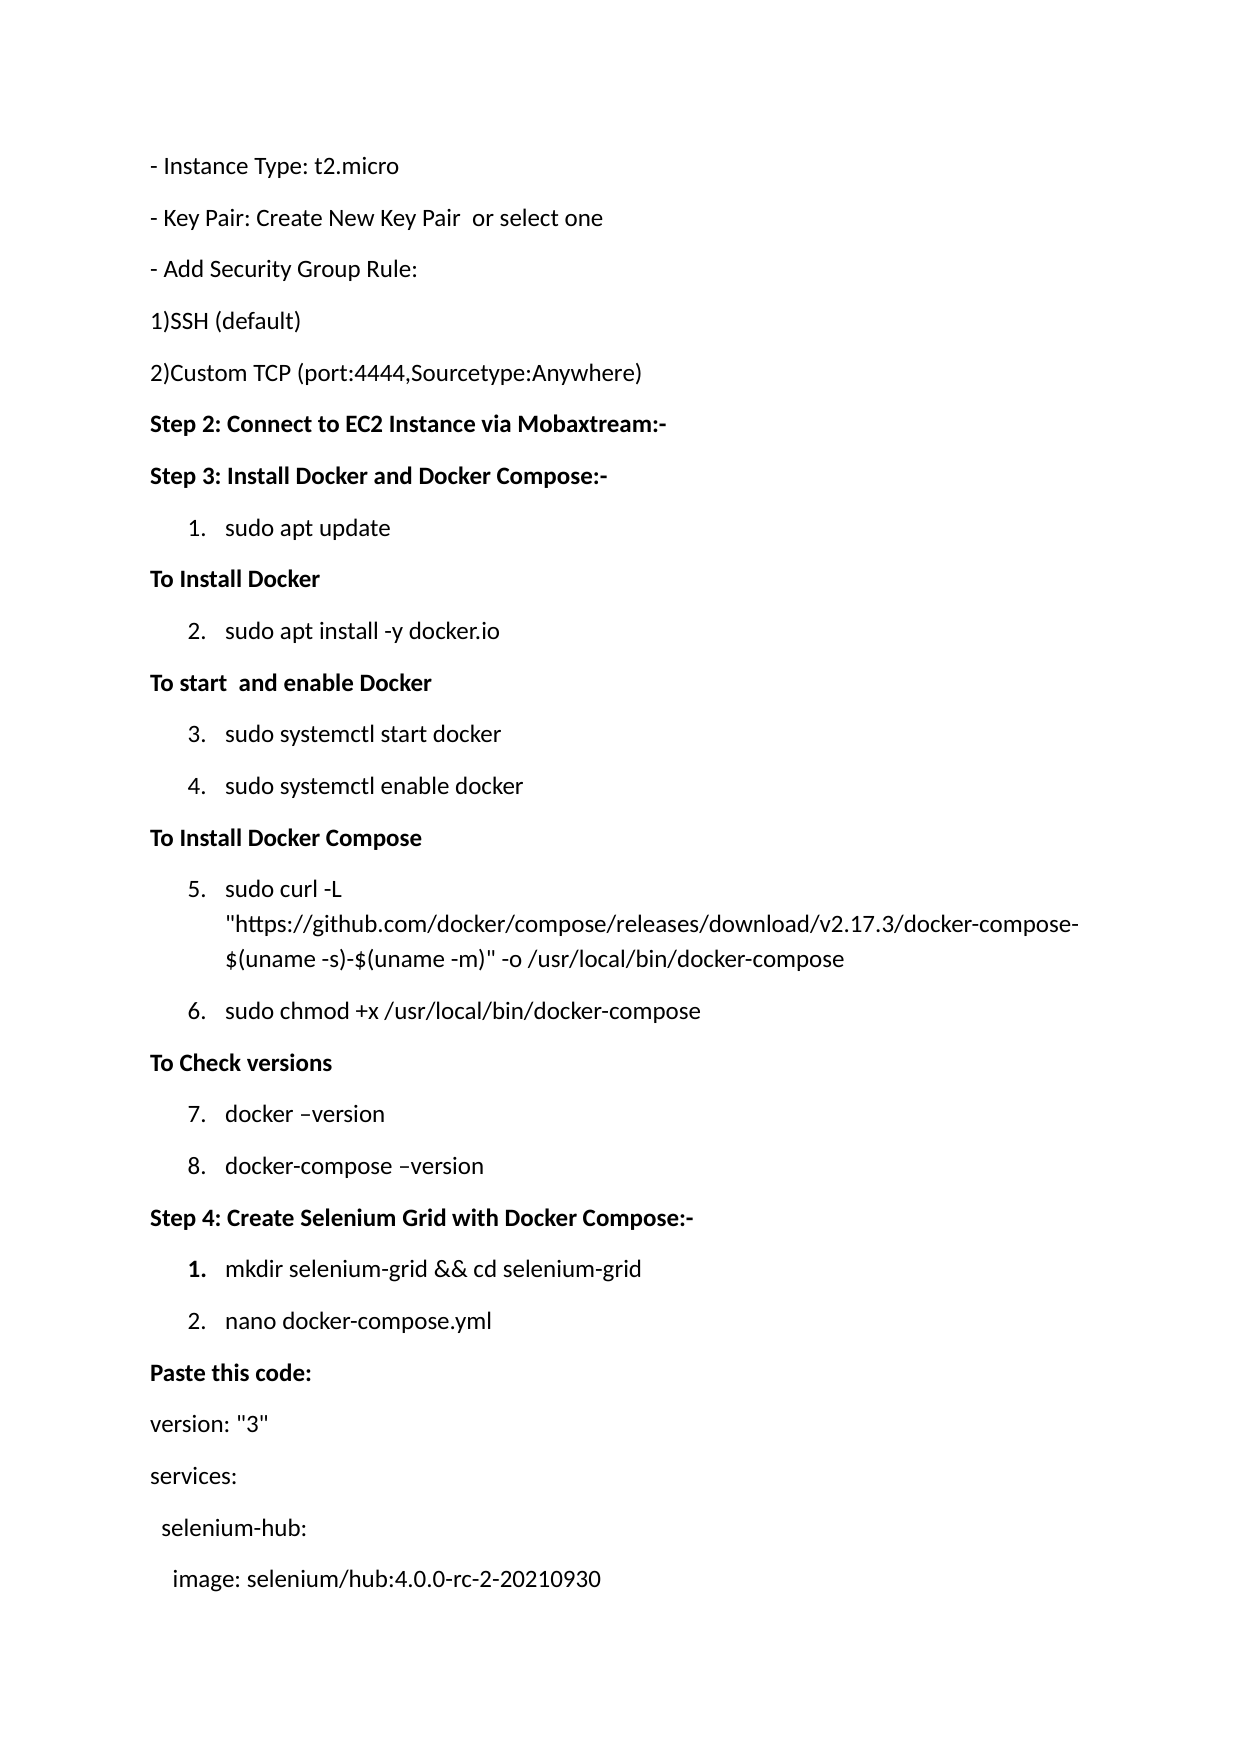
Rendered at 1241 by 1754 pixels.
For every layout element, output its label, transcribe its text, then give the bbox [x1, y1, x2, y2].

list sudo chmod +x /usr/local/bin/docker-compose [187, 995, 1090, 1026]
list sudo systemctl start docker [187, 718, 1090, 749]
list sudo apt update [187, 512, 1090, 542]
text To start and enable Docker [150, 667, 1090, 697]
list sudo apt install -y docker.io [187, 615, 1090, 646]
text To Check versions [150, 1047, 1090, 1077]
text Step 3: Install Docker and Docker Compose:- [150, 460, 1090, 491]
text version: "3" [150, 1408, 1090, 1439]
text - Add Security Group Rule: [150, 253, 1090, 284]
list sudo systemctl enable docker [187, 770, 1090, 801]
list docker-compose –version [187, 1150, 1090, 1181]
text - Key Pair: Create New Key Pair or select one [150, 202, 1090, 232]
list nano docker-compose.yml [187, 1305, 1090, 1336]
text 2)Custom TCP (port:4444,Sourcetype:Anywhere) [150, 357, 1090, 387]
text image: selenium/hub:4.0.0-rc-2-20210930 [150, 1563, 1090, 1594]
text Step 4: Create Selenium Grid with Docker Compose:- [150, 1202, 1090, 1232]
list sudo curl -L "https://github.com/docker/compose/releases/download/v2.17.3/docker-compose-$(uname -s)-$(uname -m)" -o /usr/local/bin/docker-compose [187, 873, 1090, 974]
text selenium-hub: [150, 1512, 1090, 1542]
text To Install Docker [150, 563, 1090, 594]
text - Instance Type: t2.micro [150, 150, 1090, 181]
text services: [150, 1460, 1090, 1491]
text Step 2: Connect to EC2 Instance via Mobaxtream:- [150, 408, 1090, 439]
list docker –version [187, 1098, 1090, 1129]
list mkdir selenium-grid && cd selenium-grid [187, 1253, 1090, 1284]
text 1)SSH (default) [150, 305, 1090, 336]
text To Install Docker Compose [150, 822, 1090, 852]
text Paste this code: [150, 1357, 1090, 1387]
